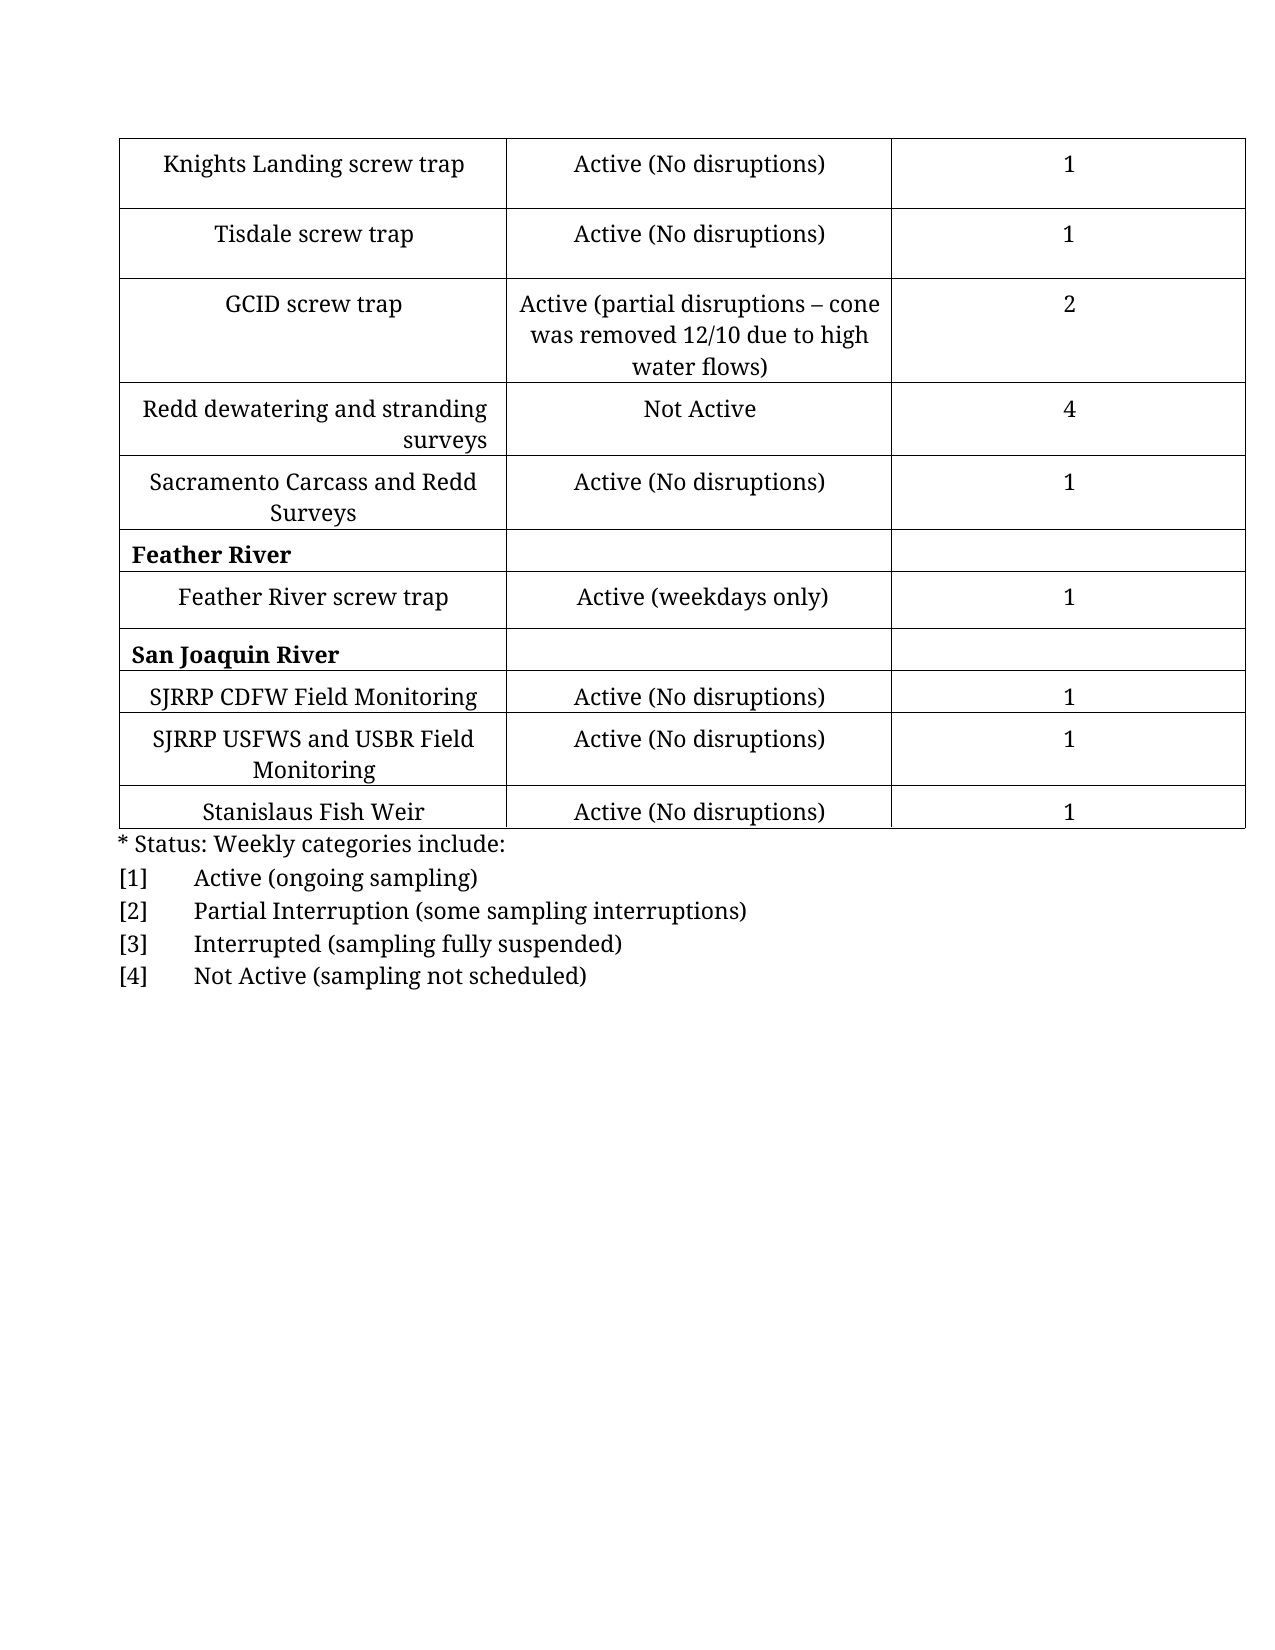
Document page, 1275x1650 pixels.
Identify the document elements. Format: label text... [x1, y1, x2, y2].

table_cell Stanislaus Fish Weir [120, 786, 506, 827]
table_cell 1 [892, 572, 1245, 628]
table_cell Not Active [507, 383, 891, 455]
table_cell Active (No disruptions) [507, 456, 891, 528]
table_cell 1 [892, 456, 1245, 528]
table_cell Active (No disruptions) [507, 713, 891, 785]
table_cell Tisdale screw trap [120, 209, 506, 278]
table_cell [892, 629, 1245, 670]
list Interrupted (sampling fully suspended) [118, 928, 1125, 960]
table_cell Active (partial disruptions – cone was removed 12/10 due to high water flows) [507, 279, 891, 382]
table_cell San Joaquin River [120, 629, 506, 670]
table_cell 1 [892, 139, 1245, 208]
table_cell 2 [892, 279, 1245, 382]
list Active (ongoing sampling) [118, 862, 1125, 893]
list Partial Interruption (some sampling interruptions) [118, 895, 1125, 926]
table_cell Redd dewatering and stranding surveys [120, 383, 506, 455]
table_cell 1 [892, 713, 1245, 785]
table_cell Feather River screw trap [120, 572, 506, 628]
table_cell Feather River [120, 530, 506, 571]
table_cell [892, 530, 1245, 571]
table_cell [507, 629, 891, 670]
text * Status: Weekly categories include: [117, 828, 1125, 859]
list Not Active (sampling not scheduled) [118, 960, 1125, 991]
table_cell Active (No disruptions) [507, 786, 891, 827]
table_cell Knights Landing screw trap [120, 139, 506, 208]
table_cell [507, 530, 891, 571]
table_cell 1 [892, 671, 1245, 712]
table_cell Active (No disruptions) [507, 671, 891, 712]
table_cell 1 [892, 209, 1245, 278]
table_cell Active (weekdays only) [507, 572, 891, 628]
table_cell 4 [892, 383, 1245, 455]
table_cell 1 [892, 786, 1245, 827]
table_cell SJRRP USFWS and USBR Field Monitoring [120, 713, 506, 785]
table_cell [507, 139, 891, 208]
table_cell GCID screw trap [120, 279, 506, 382]
table_cell SJRRP CDFW Field Monitoring [120, 671, 506, 712]
table_cell Active (No disruptions) [507, 209, 891, 278]
table_cell Sacramento Carcass and Redd Surveys [120, 456, 506, 528]
